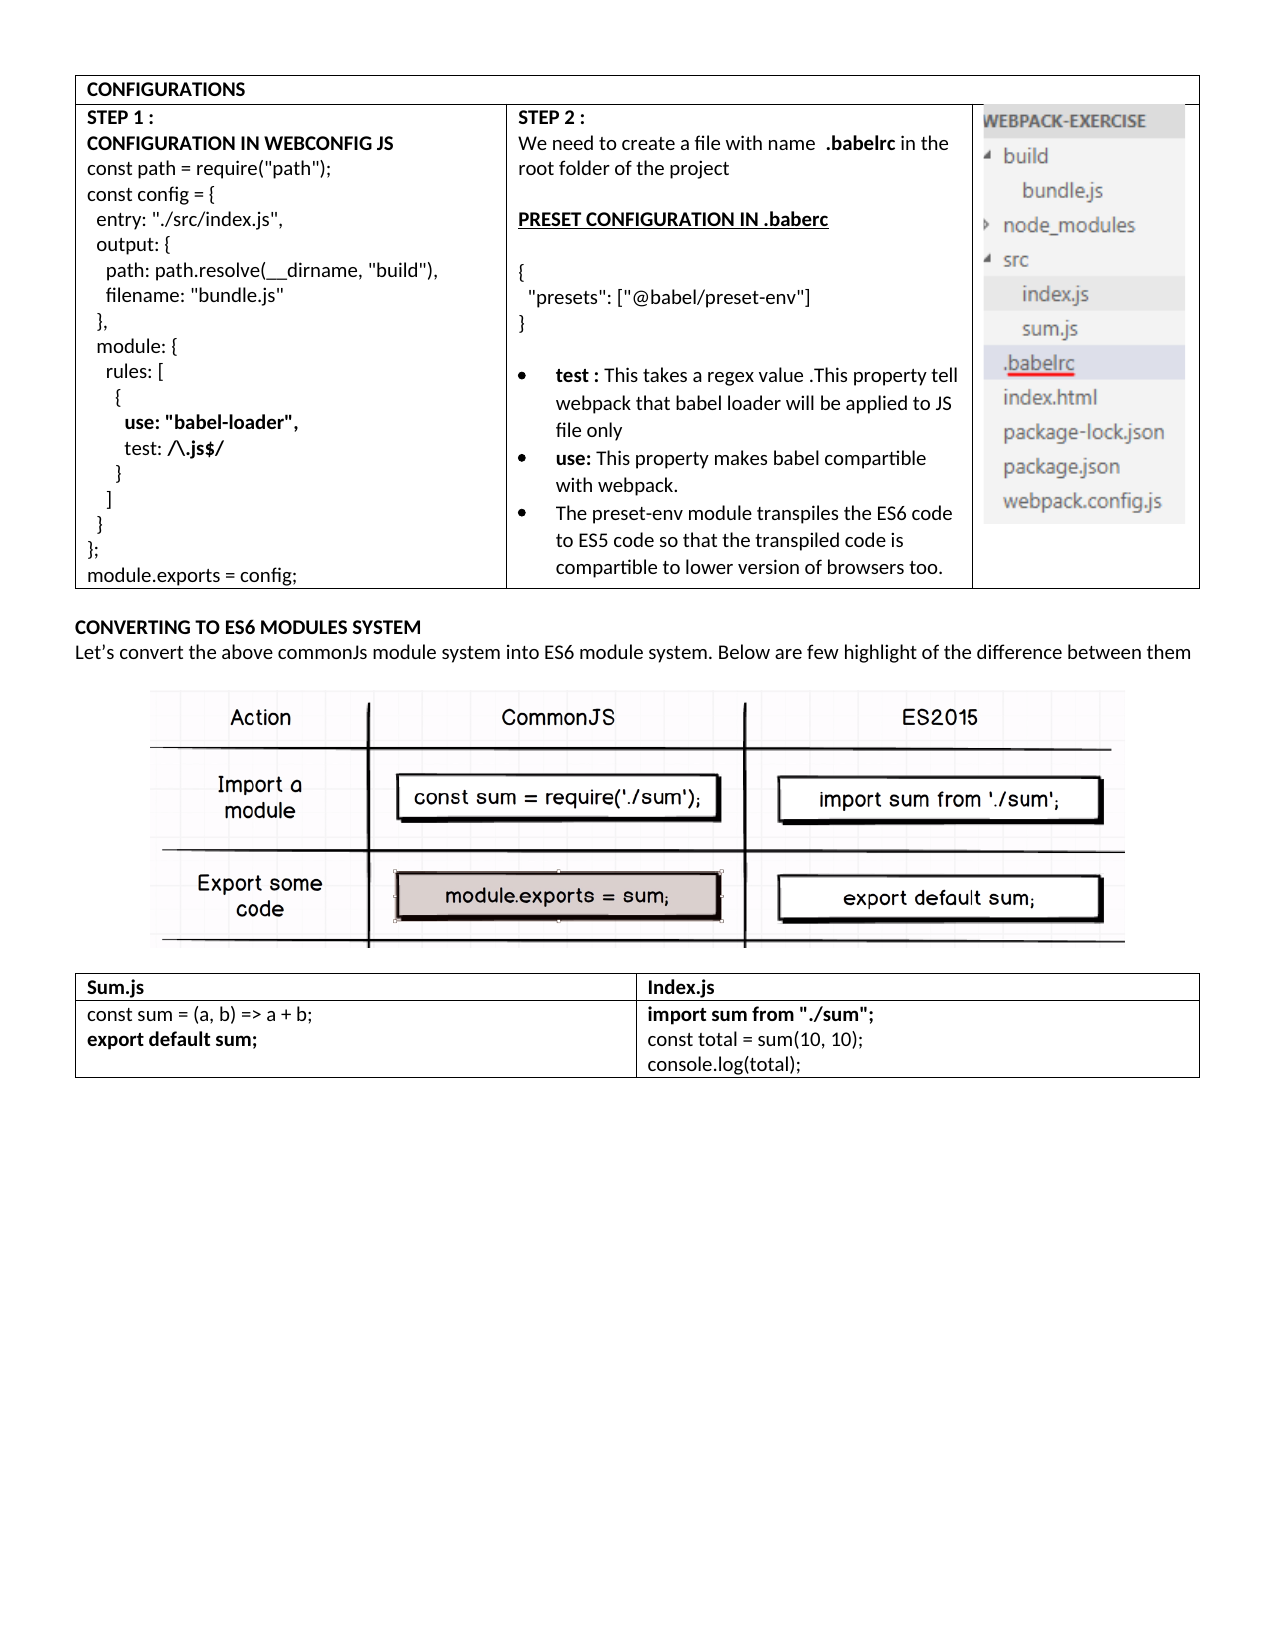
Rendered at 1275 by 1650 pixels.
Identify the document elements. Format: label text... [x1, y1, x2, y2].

table_cell STEP 1 : CONFIGURATION IN WEBCONFIG JS const path = require("path"); const config = { entry: "./src/index.js", output: { path: path.resolve(__dirname, "build"), filename: "bundle.js" }, module: { rules: [ { use: "babel-loader", test: /\.js$/ } ] } }; module.exports = config; [76, 105, 506, 587]
table_header Sum.js [76, 974, 636, 1000]
text Let’s convert the above commonJs module system into ES6 module system. Below are few highlight of the difference between them [75, 639, 1200, 665]
text CONVERTING TO ES6 MODULES SYSTEM [75, 614, 1200, 639]
table_cell const sum = (a, b) => a + b; export default sum; [76, 1001, 636, 1077]
table_cell STEP 2 : We need to create a file with name .babelrc in the root folder of the project PRESET CONFIGURATION IN .baberc { "presets": ["@babel/preset-env"] } test : This takes a regex value .This property tell webpack that babel loader will be applied to JS file only use: This property makes babel compartible with webpack. The preset-env module transpiles the ES6 code to ES5 code so that the transpiled code is compartible to lower version of browsers too. [507, 105, 972, 587]
picture [983, 104, 1186, 524]
table_cell [973, 105, 1199, 587]
table_cell CONFIGURATIONS [76, 76, 1199, 103]
picture [150, 690, 1125, 948]
table_header Index.js [637, 974, 1199, 1000]
table_cell import sum from "./sum"; const total = sum(10, 10); console.log(total); [637, 1001, 1199, 1077]
